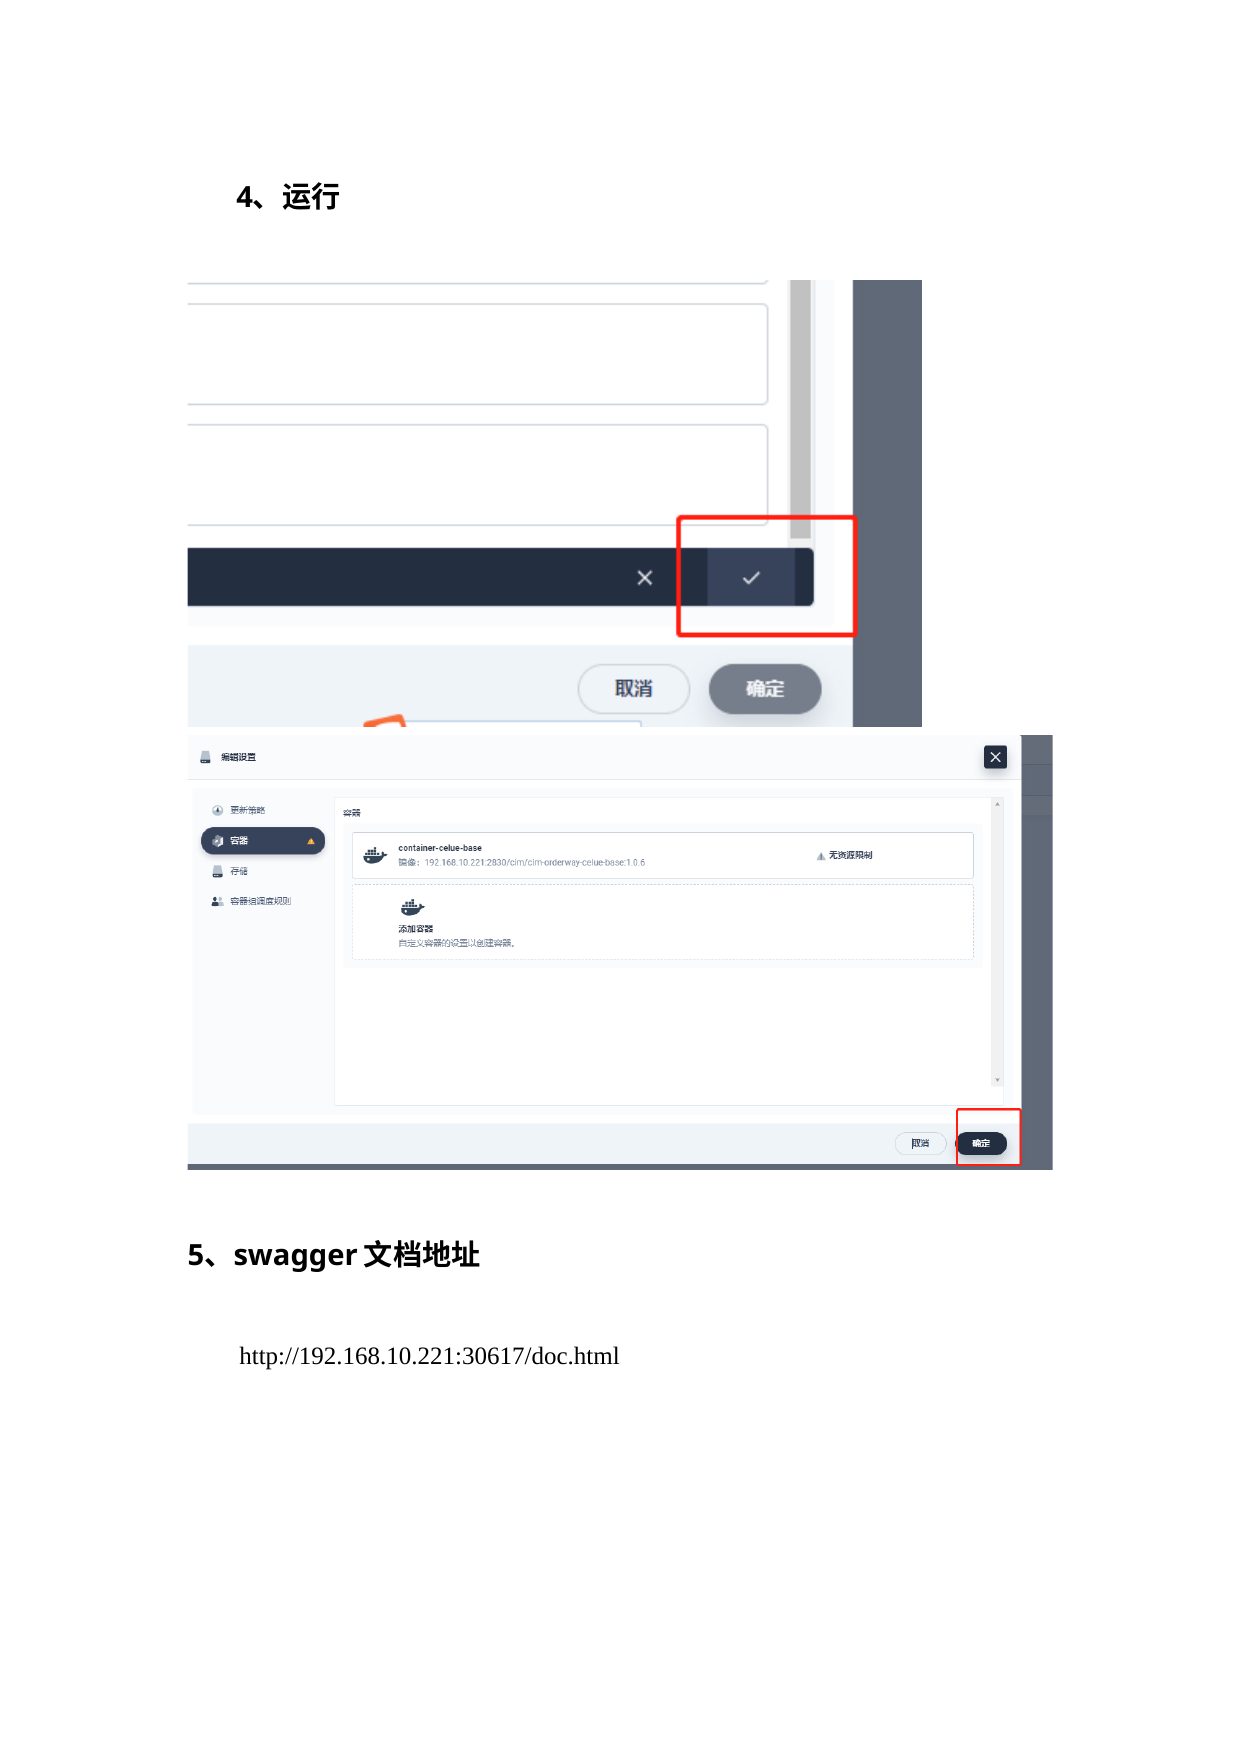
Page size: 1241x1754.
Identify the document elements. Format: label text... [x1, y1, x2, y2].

subtitle 5、swagger文档地址 [187, 1220, 1053, 1285]
subtitle 4、运行 [236, 162, 1053, 227]
list http://192.168.10.221:30617/doc.html [239, 1339, 1053, 1371]
picture [187, 280, 922, 727]
picture [187, 735, 1053, 1170]
